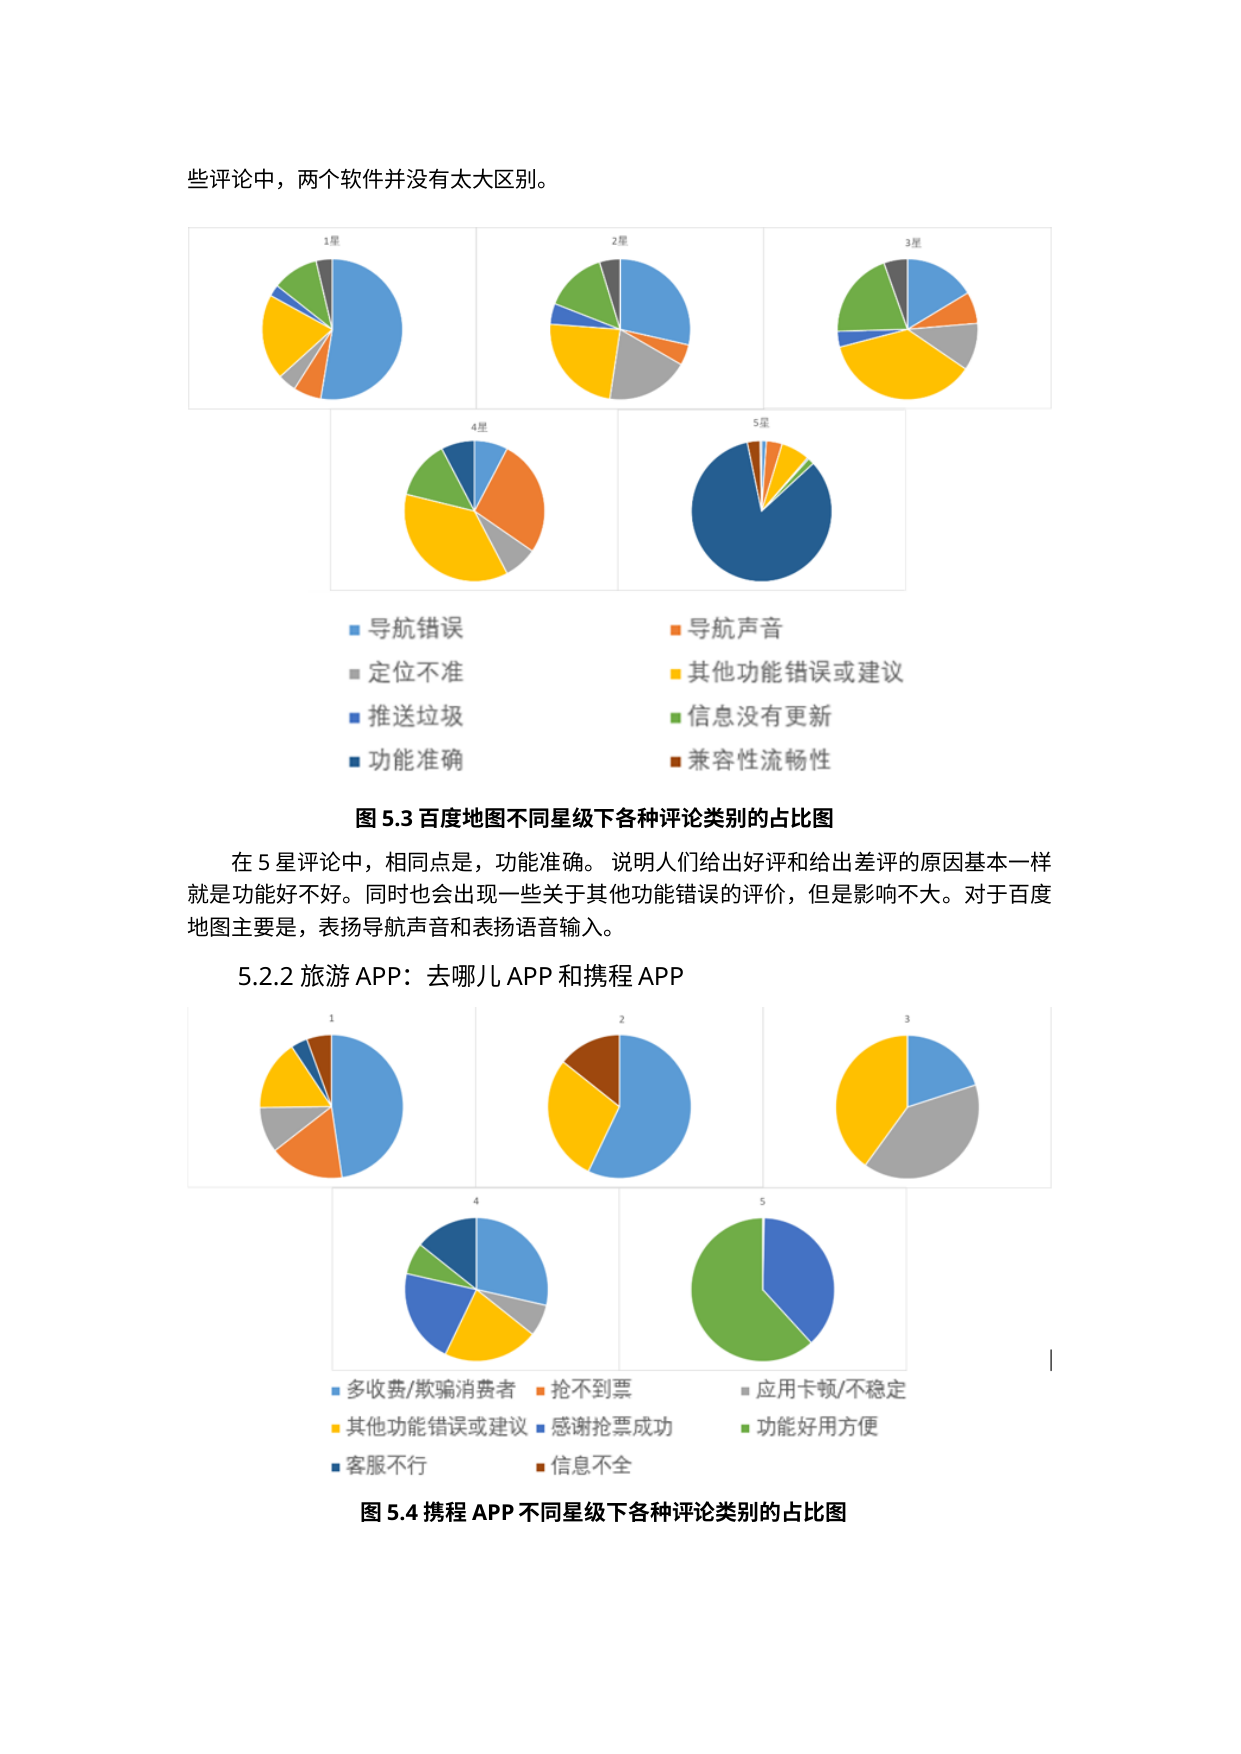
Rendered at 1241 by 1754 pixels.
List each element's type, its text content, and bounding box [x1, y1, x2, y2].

picture [187, 227, 1053, 783]
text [187, 162, 1053, 194]
text 在5星评论中，相同点是，功能准确。 说明人们给出好评和给出差评的原因基本一样，就是功能好不好。同时也会出现一些关于其他功能错误的评价，但是影响不大。对于百度地图主要是，表扬导航声音和表扬语音输入。 [187, 844, 1053, 942]
text 5.2.2 旅游APP：去哪儿APP和携程APP [187, 942, 1053, 1007]
picture [187, 1007, 1053, 1488]
